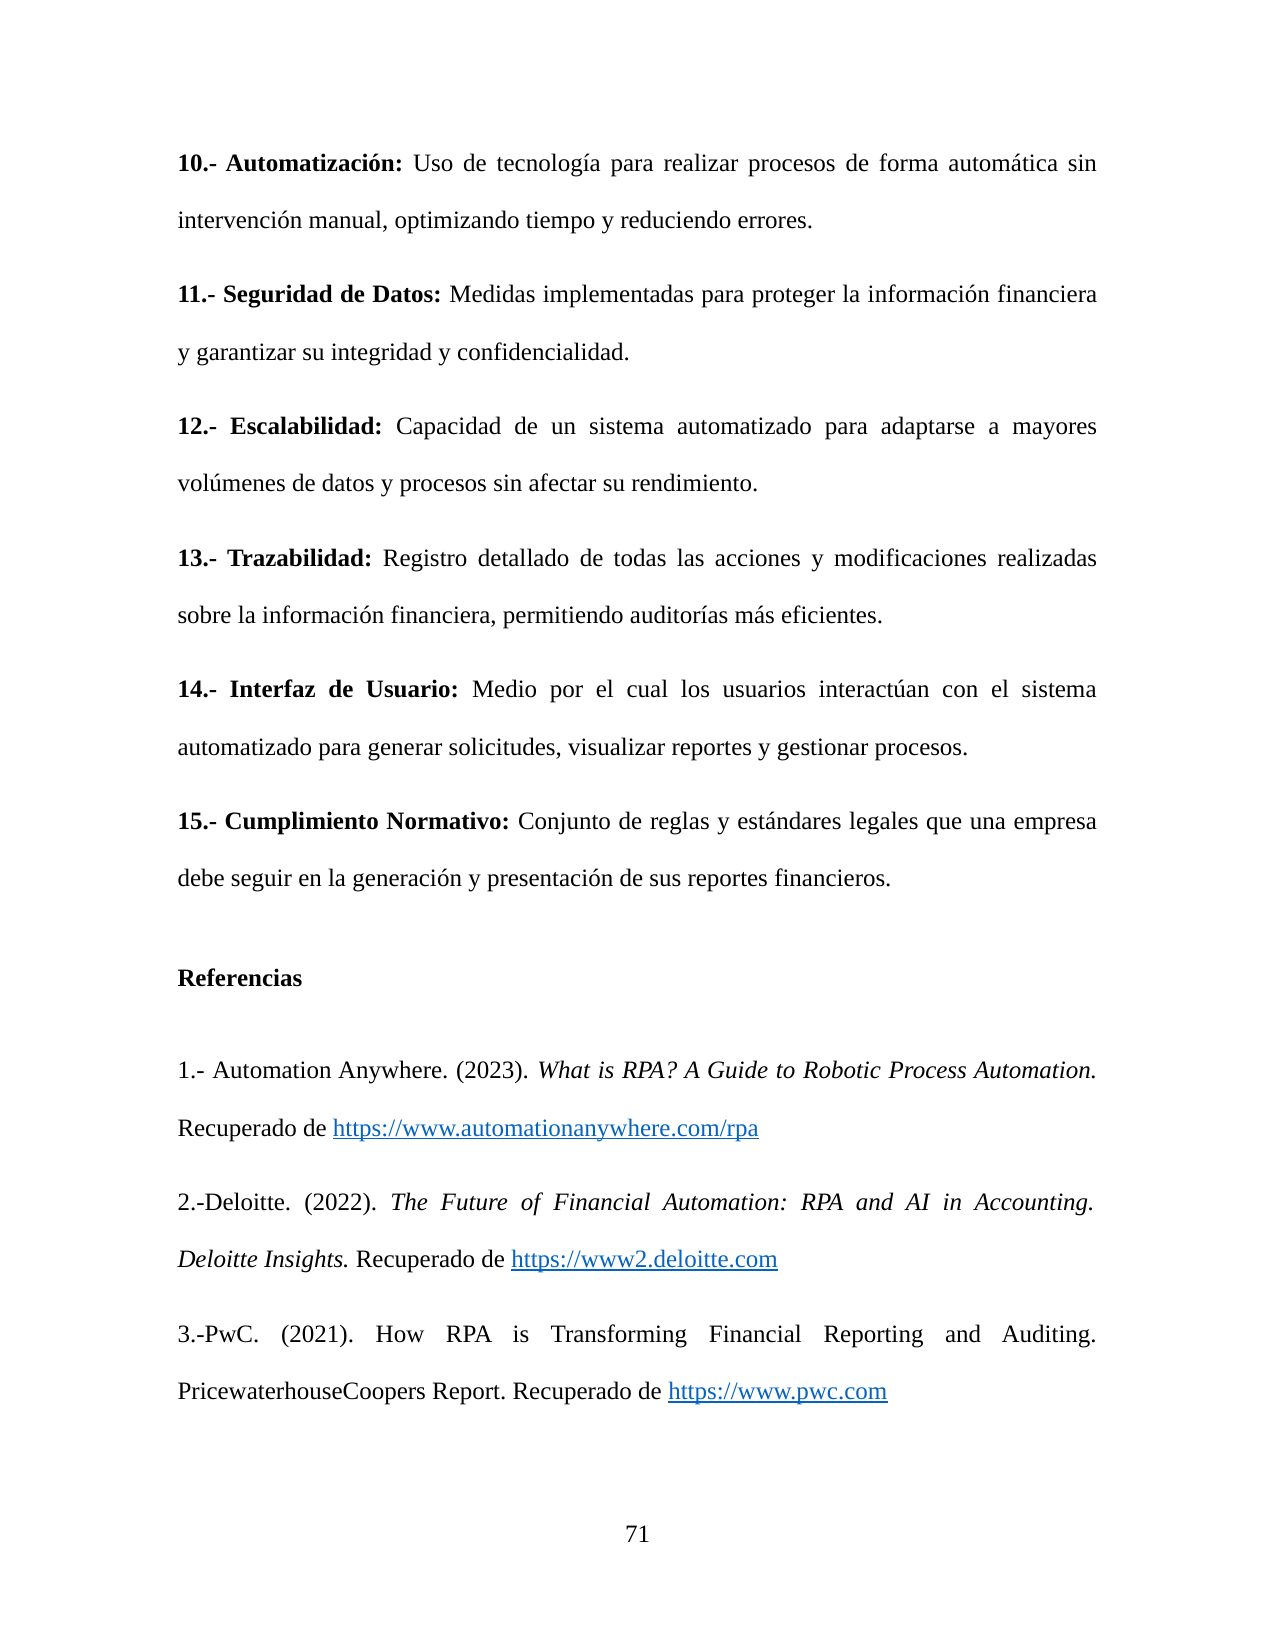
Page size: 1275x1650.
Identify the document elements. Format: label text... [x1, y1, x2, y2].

text 14.- Interfaz de Usuario: Medio por el cual los usuarios interactúan con el sistema automatizado para generar solicitudes, visualizar reportes y gestionar procesos. [177, 674, 1098, 761]
text 13.- Trazabilidad: Registro detallado de todas las acciones y modificaciones realizadas sobre la información financiera, permitiendo auditorías más eficientes. [177, 543, 1098, 629]
text 2.-Deloitte. (2022). The Future of Financial Automation: RPA and AI in Accounting. Deloitte Insights. Recuperado de https://www2.deloitte.com [177, 1187, 1098, 1273]
text 3.-PwC. (2021). How RPA is Transforming Financial Reporting and Auditing. PricewaterhouseCoopers Report. Recuperado de https://www.pwc.com [177, 1319, 1098, 1405]
text 10.- Automatización: Uso de tecnología para realizar procesos de forma automática sin intervención manual, optimizando tiempo y reduciendo errores. [177, 148, 1098, 234]
text 11.- Seguridad de Datos: Medidas implementadas para proteger la información financiera y garantizar su integridad y confidencialidad. [177, 279, 1098, 366]
subtitle Referencias [177, 963, 1098, 991]
text 15.- Cumplimiento Normativo: Conjunto de reglas y estándares legales que una empresa debe seguir en la generación y presentación de sus reportes financieros. [177, 806, 1098, 892]
text 12.- Escalabilidad: Capacidad de un sistema automatizado para adaptarse a mayores volúmenes de datos y procesos sin afectar su rendimiento. [177, 411, 1098, 497]
text 1.- Automation Anywhere. (2023). What is RPA? A Guide to Robotic Process Automation. Recuperado de https://www.automationanywhere.com/rpa [177, 1055, 1098, 1142]
